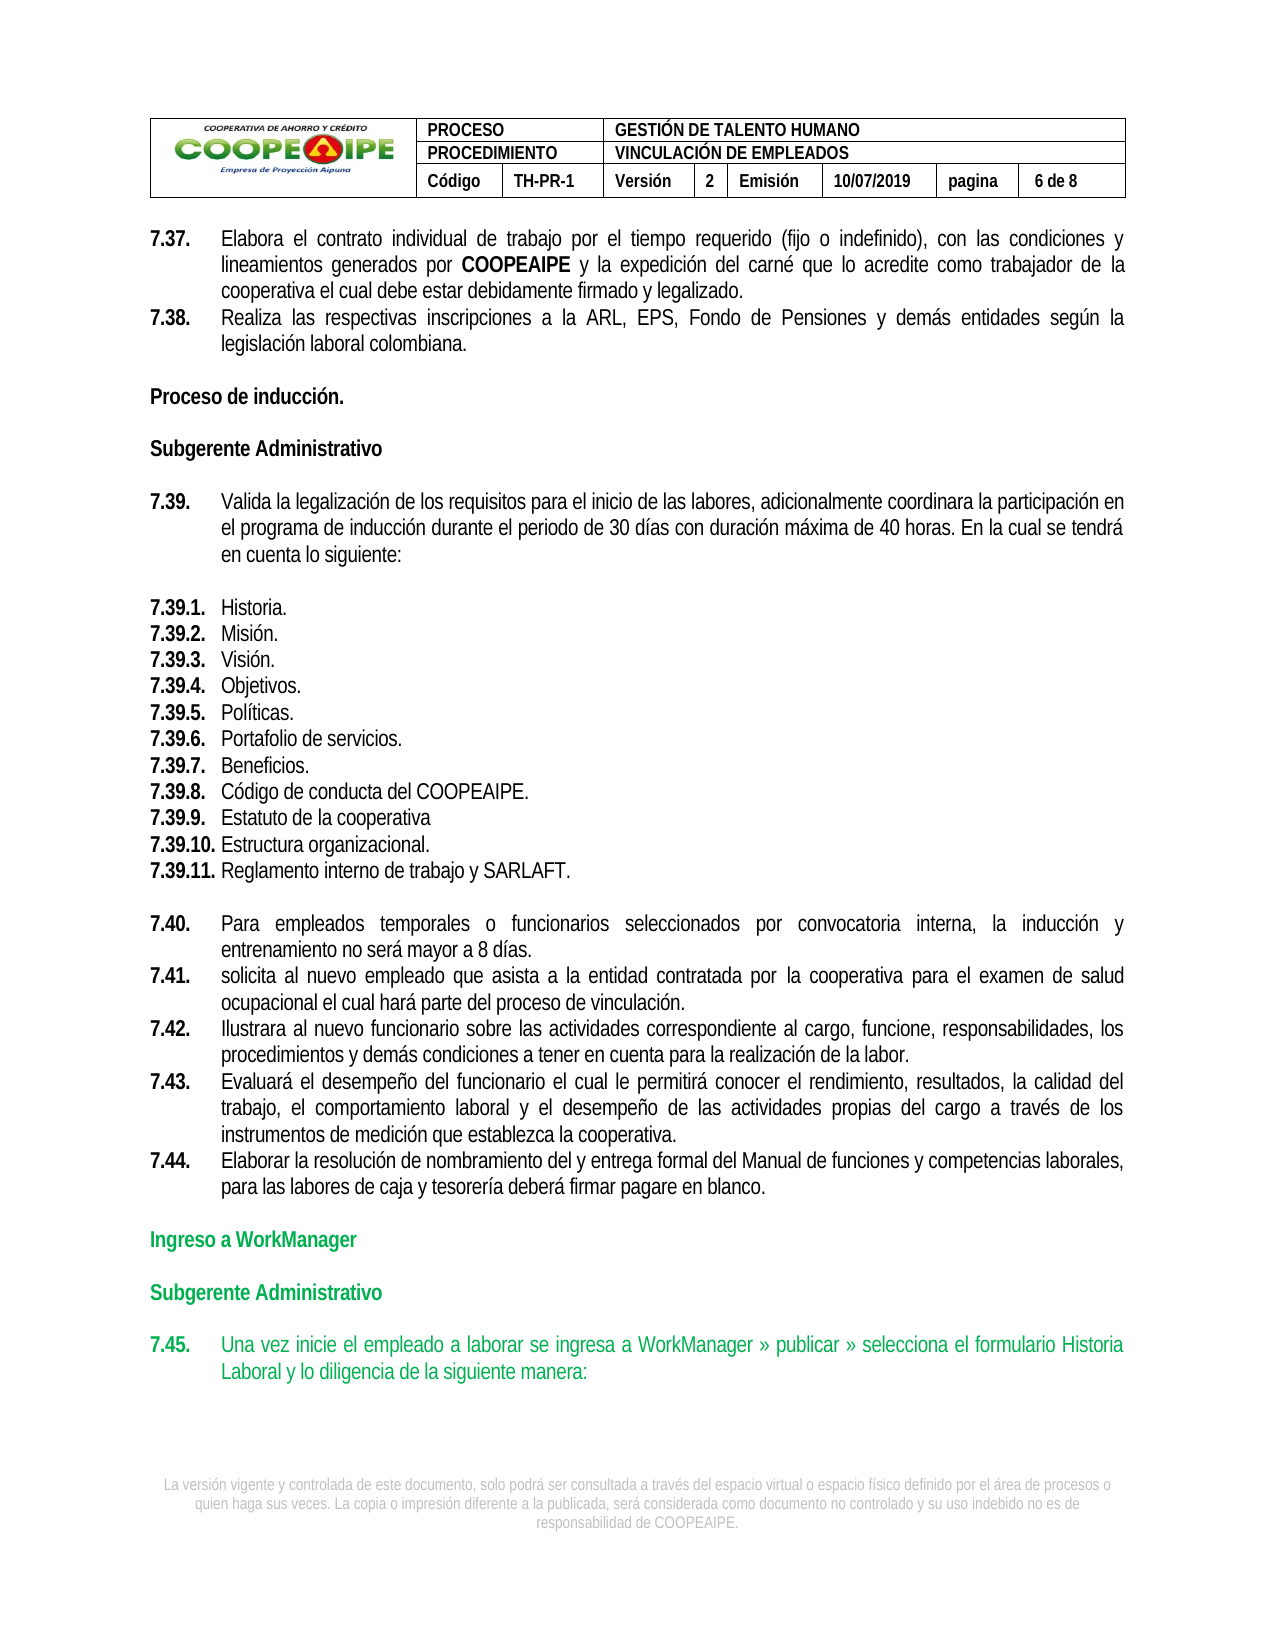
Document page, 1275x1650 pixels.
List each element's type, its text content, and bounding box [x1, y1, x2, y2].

list Políticas. [150, 699, 1125, 725]
list Historia. [150, 593, 1125, 620]
list Objetivos. [150, 672, 1125, 699]
list Misión. [150, 620, 1125, 646]
list Valida la legalización de los requisitos para el inicio de las labores, adicionalmente coordinara la participación en el programa de inducción durante el periodo de 30 días con duración máxima de 40 horas. En la cual se tendrá en cuenta lo siguiente: [150, 488, 1125, 567]
list Estructura organizacional. [150, 831, 1125, 857]
list Portafolio de servicios. [150, 725, 1125, 752]
list Elabora el contrato individual de trabajo por el tiempo requerido (fijo o indefinido), con las condiciones y lineamientos generados por COOPEAIPE y la expedición del carné que lo acredite como trabajador de la cooperativa el cual debe estar debidamente firmado y legalizado. [150, 224, 1125, 303]
list Visión. [150, 646, 1125, 672]
list Elaborar la resolución de nombramiento del y entrega formal del Manual de funciones y competencias laborales, para las labores de caja y tesorería deberá firmar pagare en blanco. [150, 1147, 1125, 1199]
text Ingreso a WorkManager [150, 1226, 1125, 1252]
list Código de conducta del COOPEAIPE. [150, 778, 1125, 804]
text Subgerente Administrativo [150, 435, 1125, 462]
text Subgerente Administrativo [150, 1279, 1125, 1305]
list Estatuto de la cooperativa [150, 804, 1125, 831]
list Una vez inicie el empleado a laborar se ingresa a WorkManager » publicar » selecciona el formulario Historia Laboral y lo diligencia de la siguiente manera: [150, 1331, 1125, 1384]
text Proceso de inducción. [150, 383, 1125, 409]
list Para empleados temporales o funcionarios seleccionados por convocatoria interna, la inducción y entrenamiento no será mayor a 8 días. [150, 910, 1125, 962]
list Ilustrara al nuevo funcionario sobre las actividades correspondiente al cargo, funcione, responsabilidades, los procedimientos y demás condiciones a tener en cuenta para la realización de la labor. [150, 1015, 1125, 1068]
picture [170, 119, 398, 176]
list Reglamento interno de trabajo y SARLAFT. [150, 857, 1125, 883]
list Beneficios. [150, 752, 1125, 778]
list Evaluará el desempeño del funcionario el cual le permitirá conocer el rendimiento, resultados, la calidad del trabajo, el comportamiento laboral y el desempeño de las actividades propias del cargo a través de los instrumentos de medición que establezca la cooperativa. [150, 1068, 1125, 1147]
list Realiza las respectivas inscripciones a la ARL, EPS, Fondo de Pensiones y demás entidades según la legislación laboral colombiana. [150, 303, 1125, 356]
list solicita al nuevo empleado que asista a la entidad contratada por la cooperativa para el examen de salud ocupacional el cual hará parte del proceso de vinculación. [150, 962, 1125, 1015]
